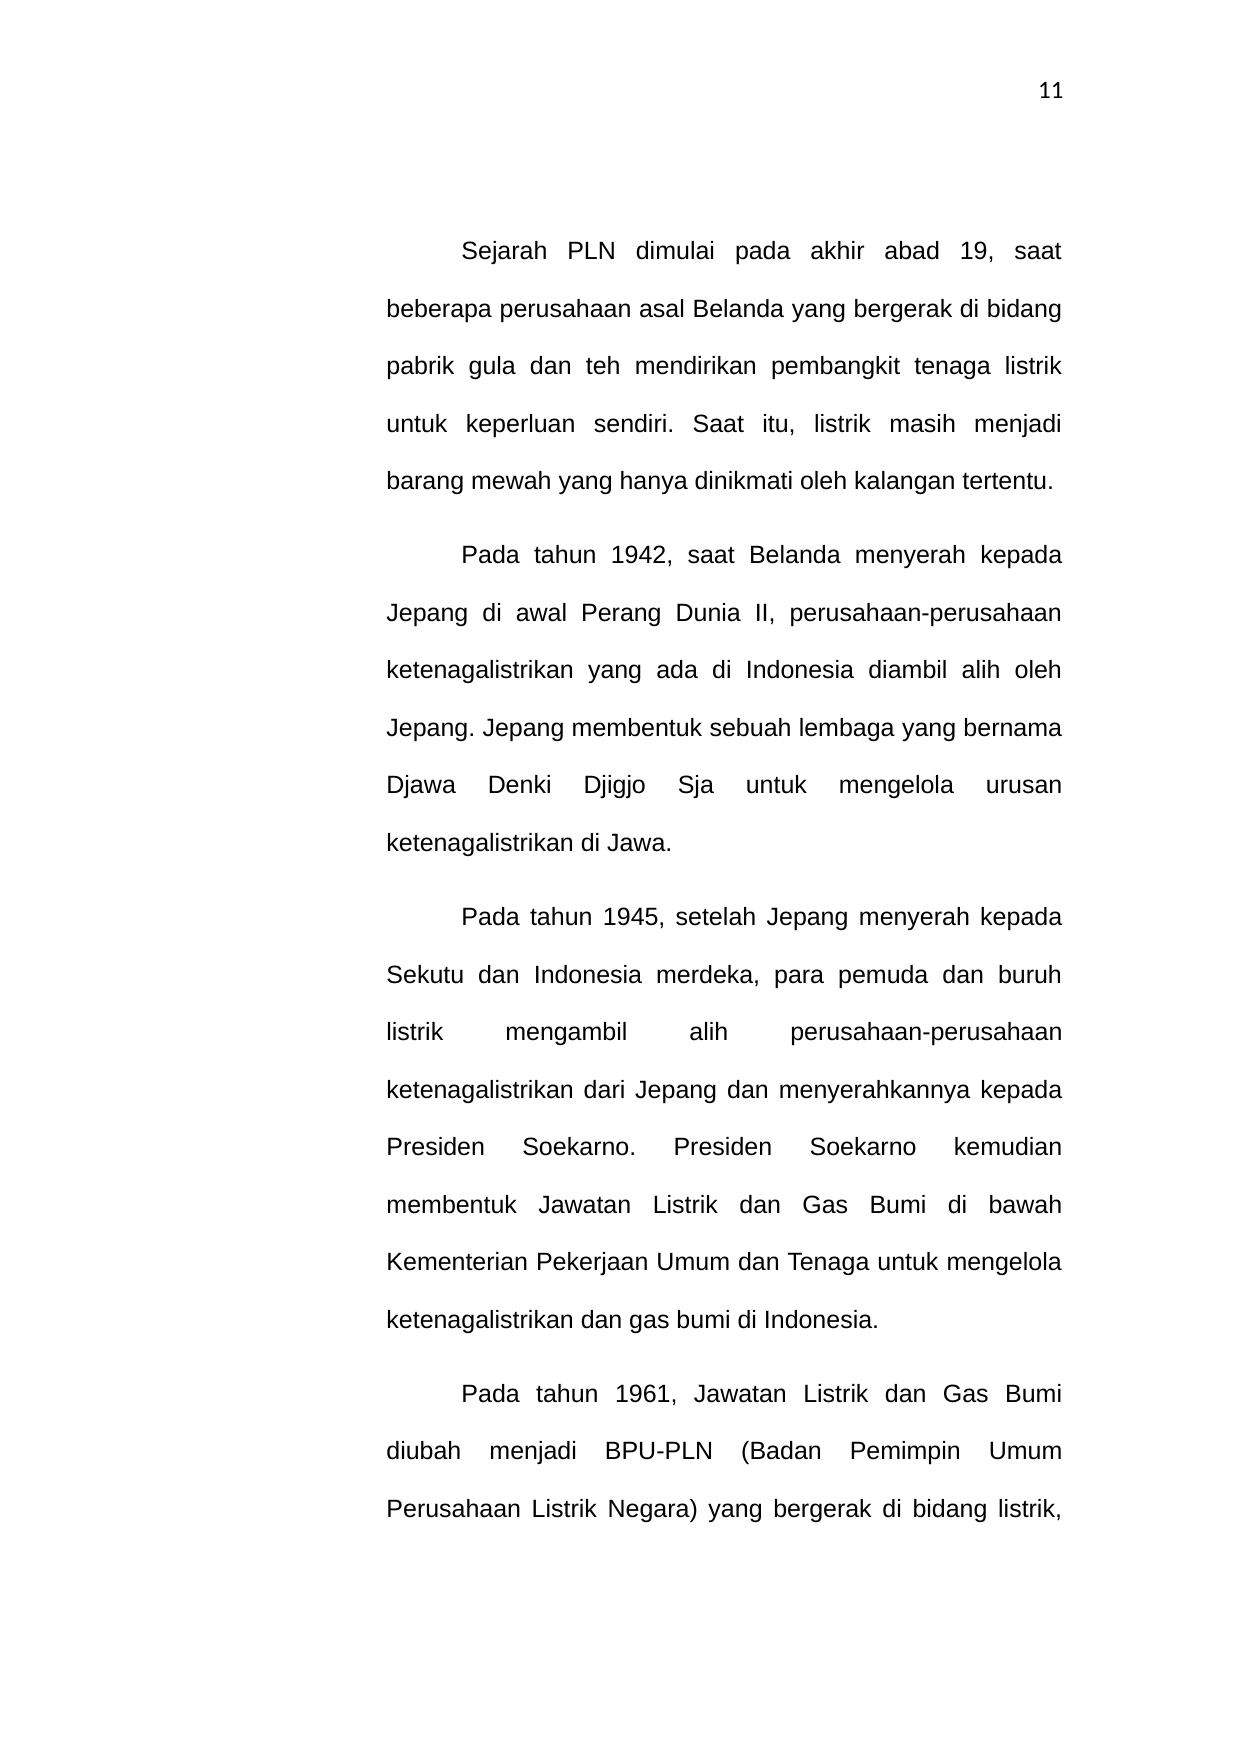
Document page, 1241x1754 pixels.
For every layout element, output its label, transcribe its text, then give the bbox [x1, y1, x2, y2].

text Sejarah PLN dimulai pada akhir abad 19, saat beberapa perusahaan asal Belanda yang bergerak di bidang pabrik gula dan teh mendirikan pembangkit tenaga listrik untuk keperluan sendiri. Saat itu, listrik masih menjadi barang mewah yang hanya dinikmati oleh kalangan tertentu. [386, 236, 1063, 495]
text Pada tahun 1945, setelah Jepang menyerah kepada Sekutu dan Indonesia merdeka, para pemuda dan buruh listrik mengambil alih perusahaan-perusahaan ketenagalistrikan dari Jepang dan menyerahkannya kepada Presiden Soekarno. Presiden Soekarno kemudian membentuk Jawatan Listrik dan Gas Bumi di bawah Kementerian Pekerjaan Umum dan Tenaga untuk mengelola ketenagalistrikan dan gas bumi di Indonesia. [386, 902, 1063, 1333]
text Pada tahun 1942, saat Belanda menyerah kepada Jepang di awal Perang Dunia II, perusahaan-perusahaan ketenagalistrikan yang ada di Indonesia diambil alih oleh Jepang. Jepang membentuk sebuah lembaga yang bernama Djawa Denki Djigjo Sja untuk mengelola urusan ketenagalistrikan di Jawa. [386, 540, 1063, 857]
